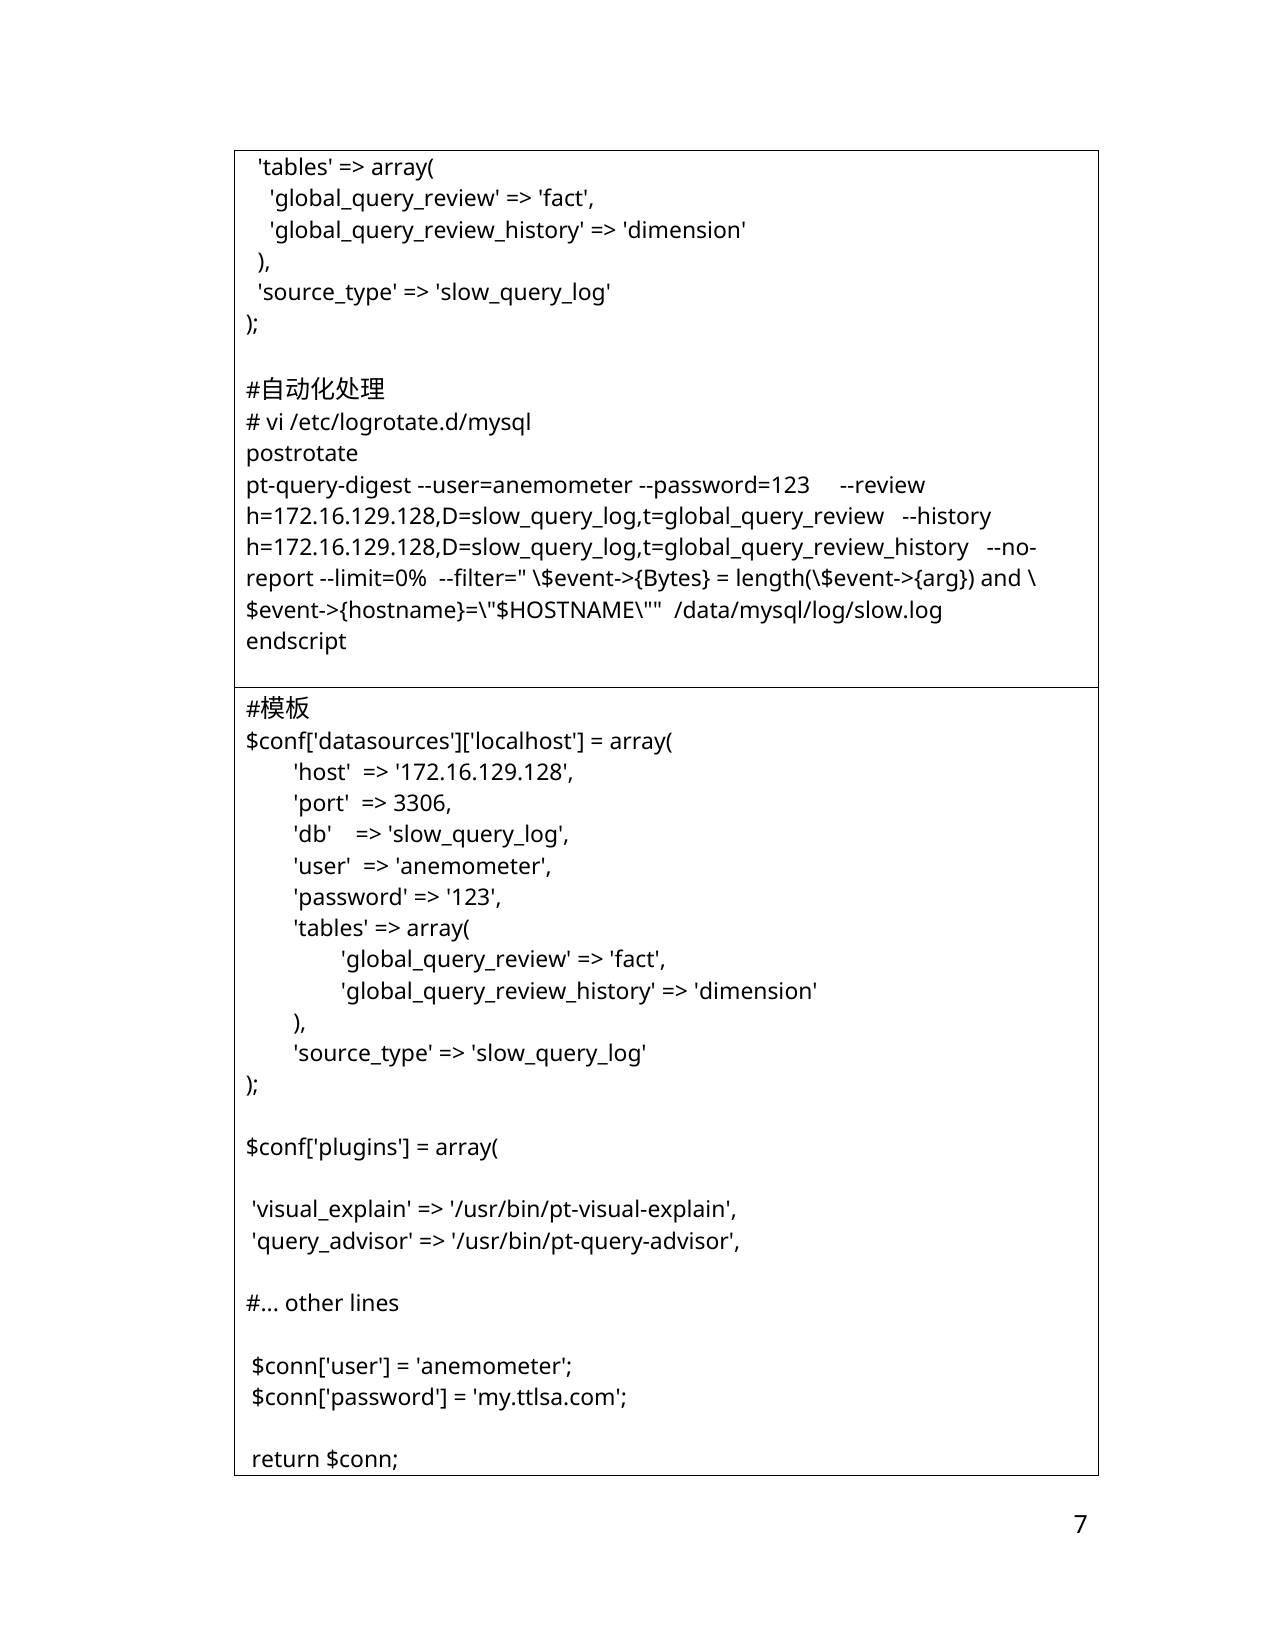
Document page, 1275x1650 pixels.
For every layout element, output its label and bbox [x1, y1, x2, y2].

table_cell [235, 688, 1098, 1474]
table_header [235, 151, 1098, 687]
